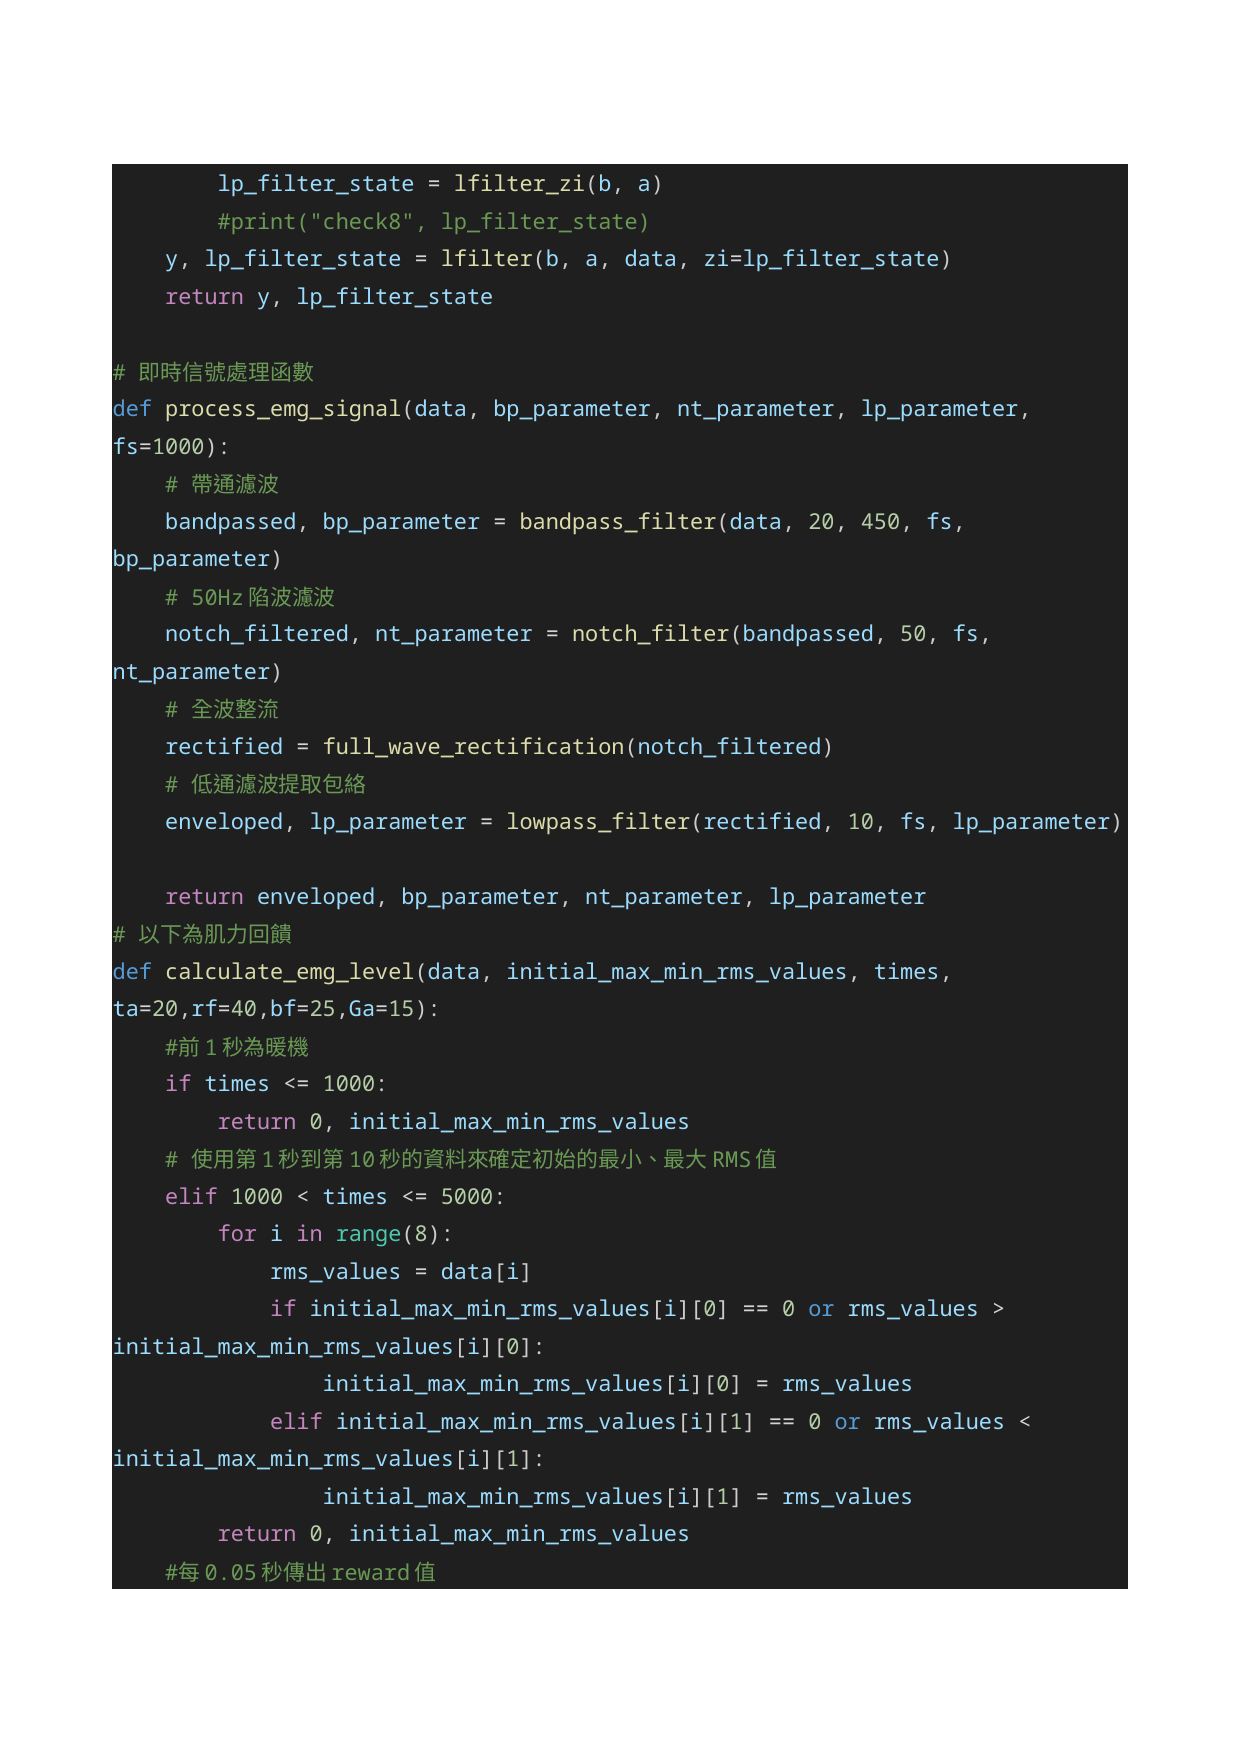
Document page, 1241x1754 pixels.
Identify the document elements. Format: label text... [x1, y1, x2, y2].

text return y, lp_filter_state [112, 277, 1128, 314]
text lp_filter_state = lfilter_zi(b, a) [112, 164, 1128, 202]
text if initial_max_min_rms_values[i][0] == 0 or rms_values > initial_max_min_rms_values[i][0]: [112, 1289, 1128, 1364]
text bandpassed, bp_parameter = bandpass_filter(data, 20, 450, fs, bp_parameter) [112, 502, 1128, 577]
text return 0, initial_max_min_rms_values [112, 1514, 1128, 1552]
text return 0, initial_max_min_rms_values [112, 1102, 1128, 1139]
text elif 1000 < times <= 5000: [112, 1177, 1128, 1214]
text enveloped, lp_parameter = lowpass_filter(rectified, 10, fs, lp_parameter) [112, 802, 1128, 839]
text return enveloped, bp_parameter, nt_parameter, lp_parameter [112, 877, 1128, 914]
text rectified = full_wave_rectification(notch_filtered) [112, 727, 1128, 764]
text y, lp_filter_state = lfilter(b, a, data, zi=lp_filter_state) [112, 239, 1128, 277]
text # 全波整流 [112, 689, 1128, 727]
text rms_values = data[i] [112, 1252, 1128, 1289]
text def calculate_emg_level(data, initial_max_min_rms_values, times, ta=20,rf=40,bf=25,Ga=15): [112, 952, 1128, 1027]
text elif initial_max_min_rms_values[i][1] == 0 or rms_values < initial_max_min_rms_values[i][1]: [112, 1402, 1128, 1477]
text initial_max_min_rms_values[i][1] = rms_values [112, 1477, 1128, 1514]
text for i in range(8): [112, 1214, 1128, 1252]
text if times <= 1000: [112, 1064, 1128, 1102]
text #前1秒為暖機 [112, 1027, 1128, 1064]
text def process_emg_signal(data, bp_parameter, nt_parameter, lp_parameter, fs=1000): [112, 389, 1128, 464]
text # 50Hz陷波濾波 [112, 577, 1128, 614]
text notch_filtered, nt_parameter = notch_filter(bandpassed, 50, fs, nt_parameter) [112, 614, 1128, 689]
text # 使用第1秒到第10秒的資料來確定初始的最小、最大RMS值 [112, 1139, 1128, 1177]
text # 以下為肌力回饋 [112, 914, 1128, 952]
text #print("check8", lp_filter_state) [112, 202, 1128, 239]
text # 即時信號處理函數 [112, 352, 1128, 389]
text #每0.05秒傳出reward值 [112, 1552, 1128, 1589]
text initial_max_min_rms_values[i][0] = rms_values [112, 1364, 1128, 1402]
text # 帶通濾波 [112, 464, 1128, 502]
text # 低通濾波提取包絡 [112, 764, 1128, 802]
